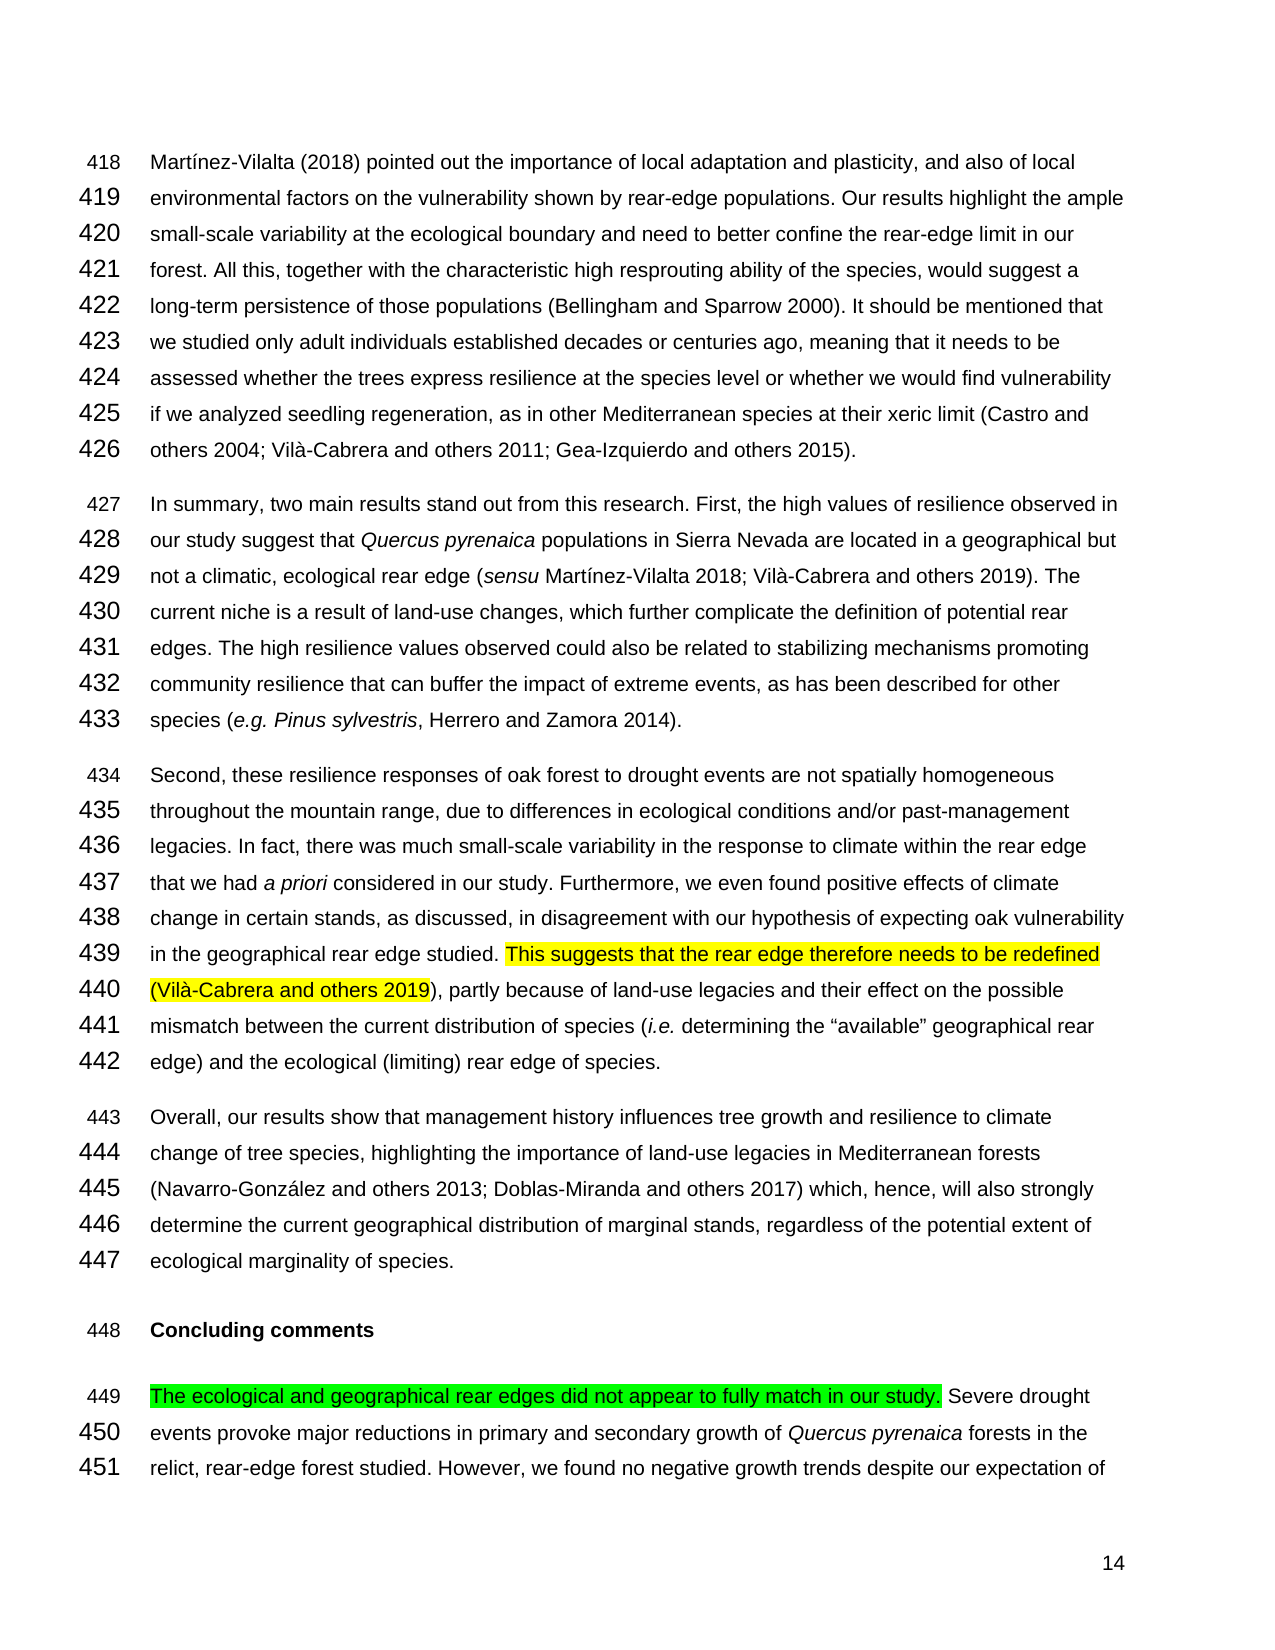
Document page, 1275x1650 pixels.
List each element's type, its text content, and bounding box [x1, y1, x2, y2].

text Overall, our results show that management history influences tree growth and resilience to climate change of tree species, highlighting the importance of land-use legacies in Mediterranean forests (Navarro-González and others 2013; Doblas-Miranda and others 2017) which, hence, will also strongly determine the current geographical distribution of marginal stands, regardless of the potential extent of ecological marginality of species. [150, 1105, 1125, 1272]
text In summary, two main results stand out from this research. First, the high values of resilience observed in our study suggest that Quercus pyrenaica populations in Sierra Nevada are located in a geographical but not a climatic, ecological rear edge (sensu Martínez-Vilalta 2018; Vilà-Cabrera and others 2019). The current niche is a result of land-use changes, which further complicate the definition of potential rear edges. The high resilience values observed could also be related to stabilizing mechanisms promoting community resilience that can buffer the impact of extreme events, as has been described for other species (e.g. Pinus sylvestris, Herrero and Zamora 2014). [150, 492, 1125, 732]
text Second, these resilience responses of oak forest to drought events are not spatially homogeneous throughout the mountain range, due to differences in ecological conditions and/or past-management legacies. In fact, there was much small-scale variability in the response to climate within the rear edge that we had a priori considered in our study. Furthermore, we even found positive effects of climate change in certain stands, as discussed, in disagreement with our hypothesis of expecting oak vulnerability in the geographical rear edge studied. This suggests that the rear edge therefore needs to be redefined (Vilà-Cabrera and others 2019), partly because of land-use legacies and their effect on the possible mismatch between the current distribution of species (i.e. determining the “available” geographical rear edge) and the ecological (limiting) rear edge of species. [150, 762, 1125, 1074]
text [150, 150, 1125, 461]
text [150, 1384, 1125, 1480]
subtitle Concluding comments [150, 1318, 1125, 1342]
